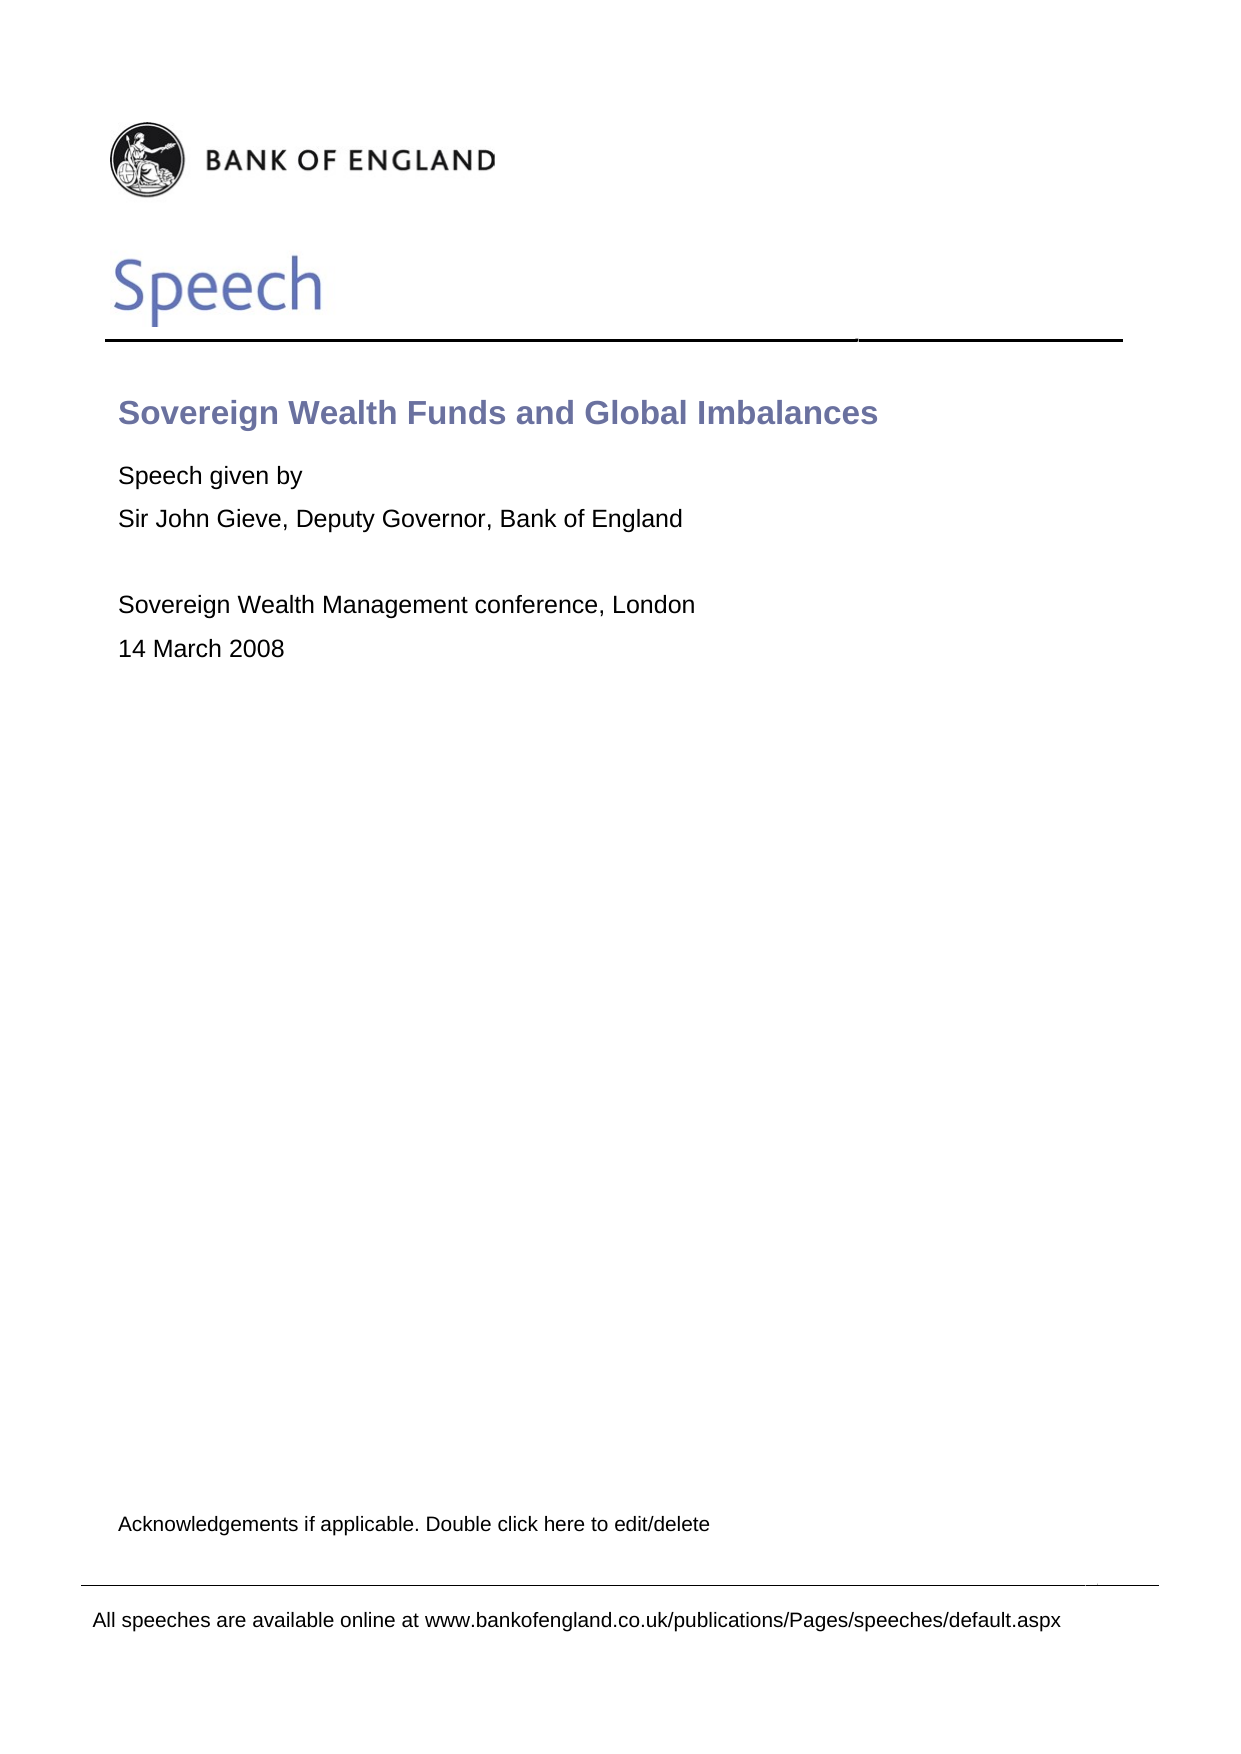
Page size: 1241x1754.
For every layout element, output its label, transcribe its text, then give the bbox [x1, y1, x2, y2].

text Sir John Gieve, Deputy Governor, Bank of England [118, 504, 1109, 533]
text Acknowledgements if applicable. Double click here to edit/delete [118, 1511, 1109, 1535]
text Sovereign Wealth Funds and Global Imbalances [118, 393, 1109, 432]
text Sovereign Wealth Management conference, London 14 March 2008 [118, 590, 698, 662]
picture [110, 122, 495, 327]
text Speech given by [118, 461, 1109, 490]
text All speeches are available online at www.bankofengland.co.uk/publications/Pages/speeches/default.aspx [92, 1608, 1109, 1632]
